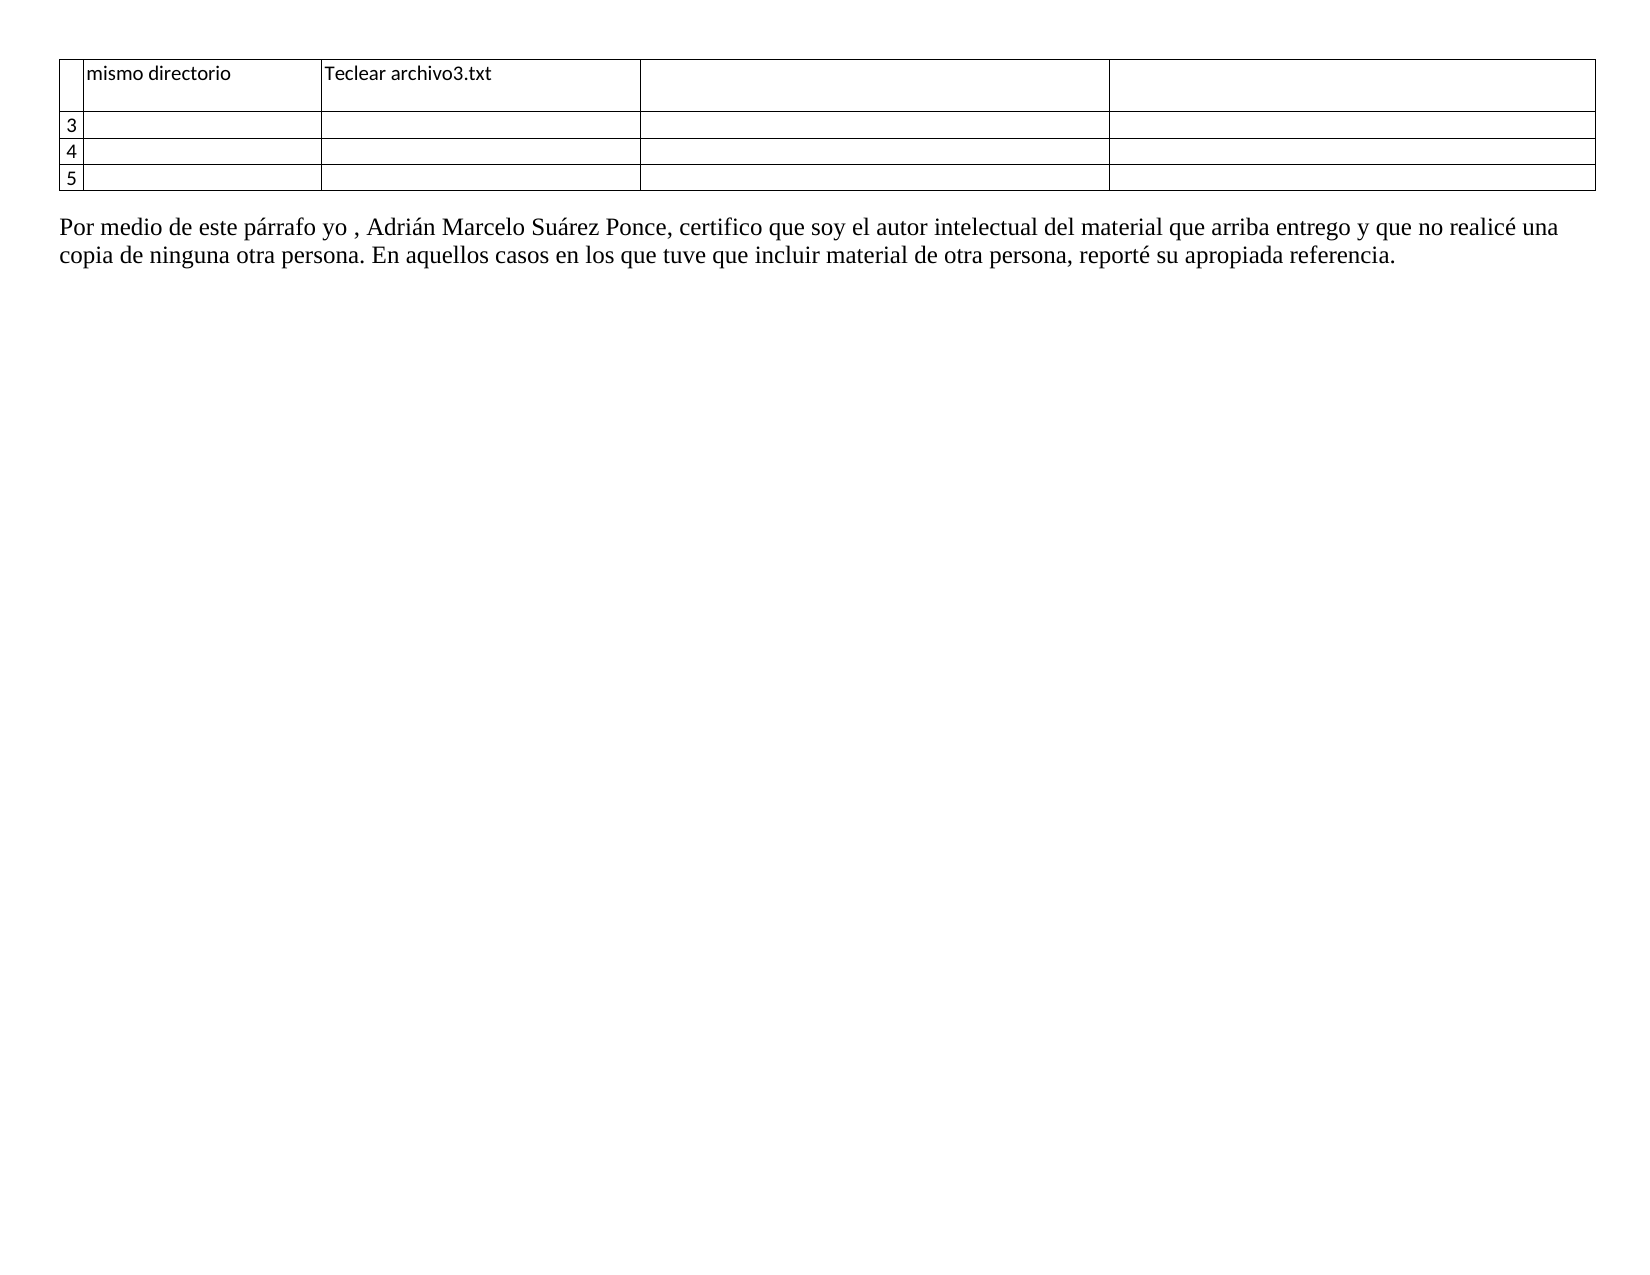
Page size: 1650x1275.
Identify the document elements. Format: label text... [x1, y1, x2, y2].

table_cell [84, 139, 321, 164]
table_cell [322, 139, 640, 164]
table_cell [641, 139, 1109, 164]
table_cell 5 [60, 165, 83, 190]
table_cell [1110, 139, 1595, 164]
table_cell 2 [60, 60, 83, 111]
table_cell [84, 60, 321, 111]
table_cell [322, 165, 640, 190]
table_cell [641, 165, 1109, 190]
table_cell [1110, 112, 1595, 137]
table_cell 4 [60, 139, 83, 164]
table_cell [1110, 165, 1595, 190]
text Por medio de este párrafo yo , Adrián Marcelo Suárez Ponce, certifico que soy el autor intelectual del material que arriba entrego y que no realicé una copia de ninguna otra persona. En aquellos casos en los que tuve que incluir material de otra persona, reporté su apropiada referencia. [59, 212, 1591, 269]
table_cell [322, 60, 640, 111]
table_cell [1110, 60, 1595, 111]
table_cell [322, 112, 640, 137]
table_cell [84, 112, 321, 137]
table_cell [641, 112, 1109, 137]
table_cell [641, 60, 1109, 111]
table_cell 3 [60, 112, 83, 137]
table_cell [84, 165, 321, 190]
